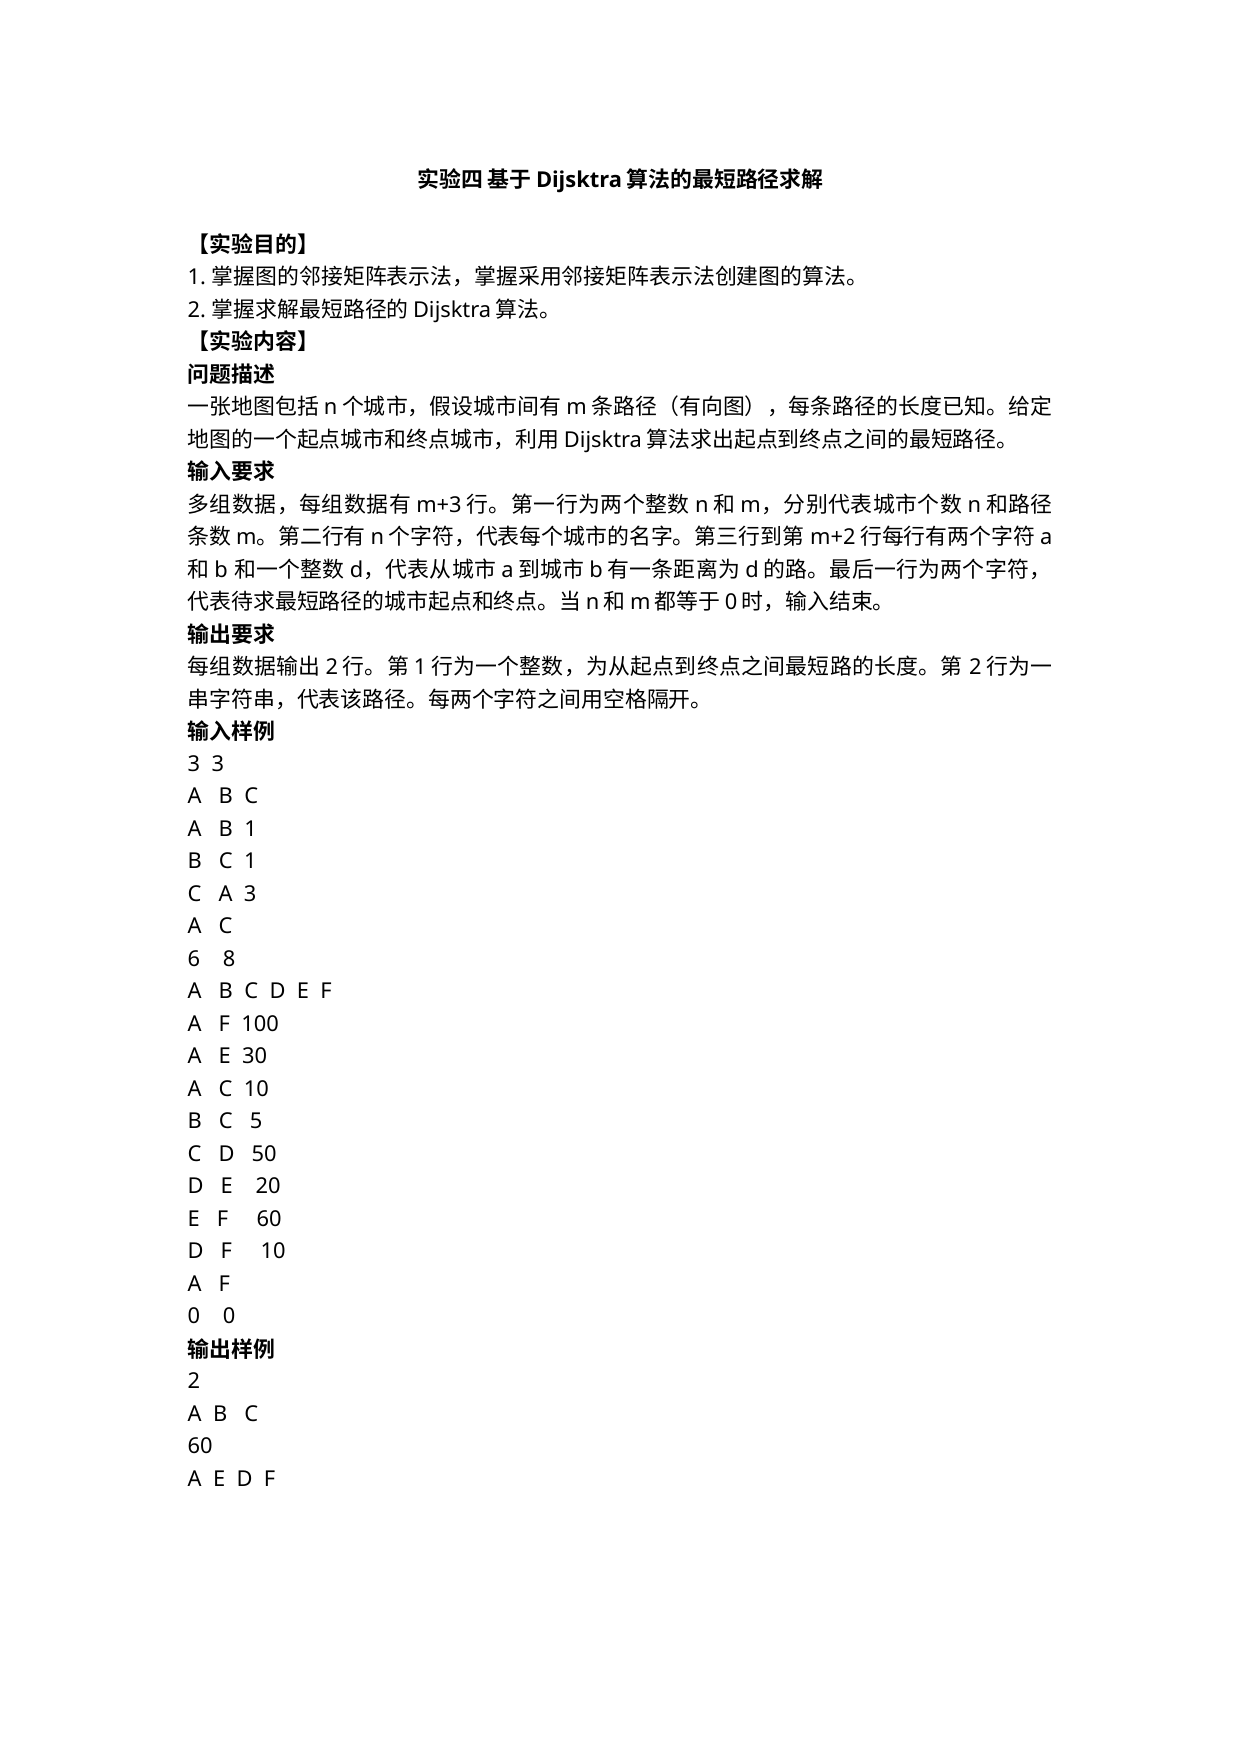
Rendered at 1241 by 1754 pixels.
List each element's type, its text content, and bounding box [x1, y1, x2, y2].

text 【实验内容】 [187, 324, 1053, 356]
text A B C D E F [187, 974, 1053, 1006]
text 输出样例 [187, 1331, 1053, 1364]
text 每组数据输出2行。第1行为一个整数，为从起点到终点之间最短路的长度。第2行为一串字符串，代表该路径。每两个字符之间用空格隔开。 [187, 649, 1053, 714]
text 问题描述 [187, 356, 1053, 389]
text E F 60 [187, 1201, 1053, 1234]
text A E D F [187, 1461, 1053, 1494]
text D F 10 [187, 1234, 1053, 1266]
text A C [187, 909, 1053, 941]
text 多组数据，每组数据有m+3行。第一行为两个整数n和m，分别代表城市个数n和路径条数m。第二行有n个字符，代表每个城市的名字。第三行到第m+2行每行有两个字符a和b 和一个整数d，代表从城市a到城市b有一条距离为d的路。最后一行为两个字符，代表待求最短路径的城市起点和终点。当n和m都等于0时，输入结束。 [187, 486, 1053, 616]
text 输入样例 [187, 714, 1053, 746]
text 一张地图包括n个城市，假设城市间有m条路径（有向图），每条路径的长度已知。给定地图的一个起点城市和终点城市，利用Dijsktra算法求出起点到终点之间的最短路径。 [187, 389, 1053, 454]
text A B C [187, 1396, 1053, 1429]
text 实验四 基于Dijsktra算法的最短路径求解 [187, 162, 1053, 194]
text 输出要求 [187, 616, 1053, 649]
text 1. 掌握图的邻接矩阵表示法，掌握采用邻接矩阵表示法创建图的算法。 [187, 259, 1053, 291]
text D E 20 [187, 1169, 1053, 1201]
text 0 0 [187, 1299, 1053, 1331]
text A E 30 [187, 1039, 1053, 1071]
text 2 [187, 1364, 1053, 1396]
text 3 3 [187, 746, 1053, 779]
text 6 8 [187, 941, 1053, 974]
text C D 50 [187, 1136, 1053, 1169]
text 60 [187, 1429, 1053, 1461]
text A F [187, 1266, 1053, 1299]
text 输入要求 [187, 454, 1053, 486]
text A B 1 [187, 811, 1053, 844]
text 【实验目的】 [187, 226, 1053, 259]
text B C 1 [187, 844, 1053, 876]
text A F 100 [187, 1006, 1053, 1039]
text B C 5 [187, 1104, 1053, 1136]
text 2. 掌握求解最短路径的Dijsktra算法。 [187, 291, 1053, 324]
text A C 10 [187, 1071, 1053, 1104]
text C A 3 [187, 876, 1053, 909]
text A B C [187, 779, 1053, 811]
